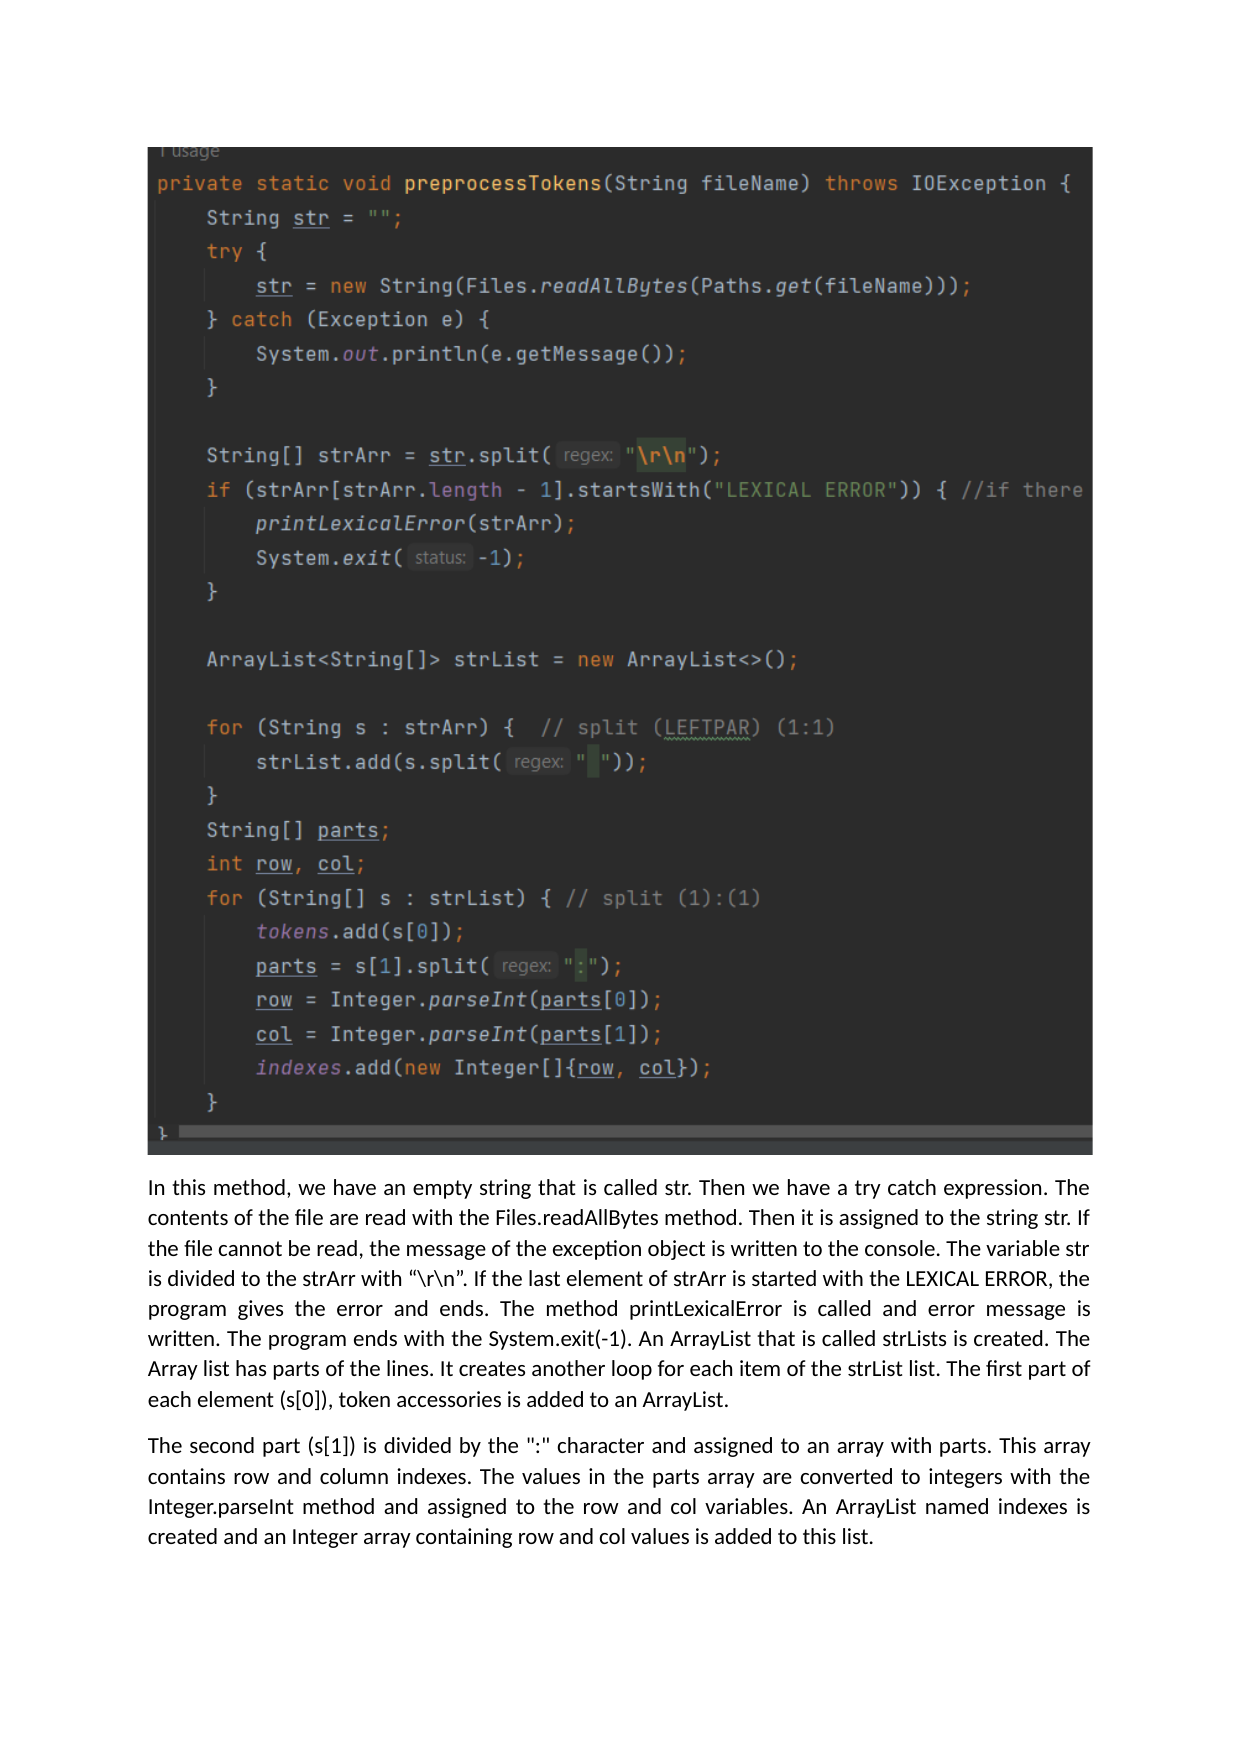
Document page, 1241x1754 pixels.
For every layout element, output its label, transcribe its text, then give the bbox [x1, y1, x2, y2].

text The second part (s[1]) is divided by the ":" character and assigned to an array with parts. This array contains row and column indexes. The values in the parts array are converted to integers with the Integer.parseInt method and assigned to the row and col variables. An ArrayList named indexes is created and an Integer array containing row and col values is added to this list. [148, 1432, 1093, 1550]
text In this method, we have an empty string that is called str. Then we have a try catch expression. The contents of the file are read with the Files.readAllBytes method. Then it is assigned to the string str. If the file cannot be read, the message of the exception object is written to the console. The variable str is divided to the strArr with “\r\n”. If the last element of strArr is started with the LEXICAL ERROR, the program gives the error and ends. The method printLexicalError is called and error message is written. The program ends with the System.exit(-1). An ArrayList that is called strLists is created. The Array list has parts of the lines. It creates another loop for each item of the strList list. The first part of each element (s[0]), token accessories is added to an ArrayList. [148, 1173, 1093, 1413]
picture [147, 147, 1093, 1155]
